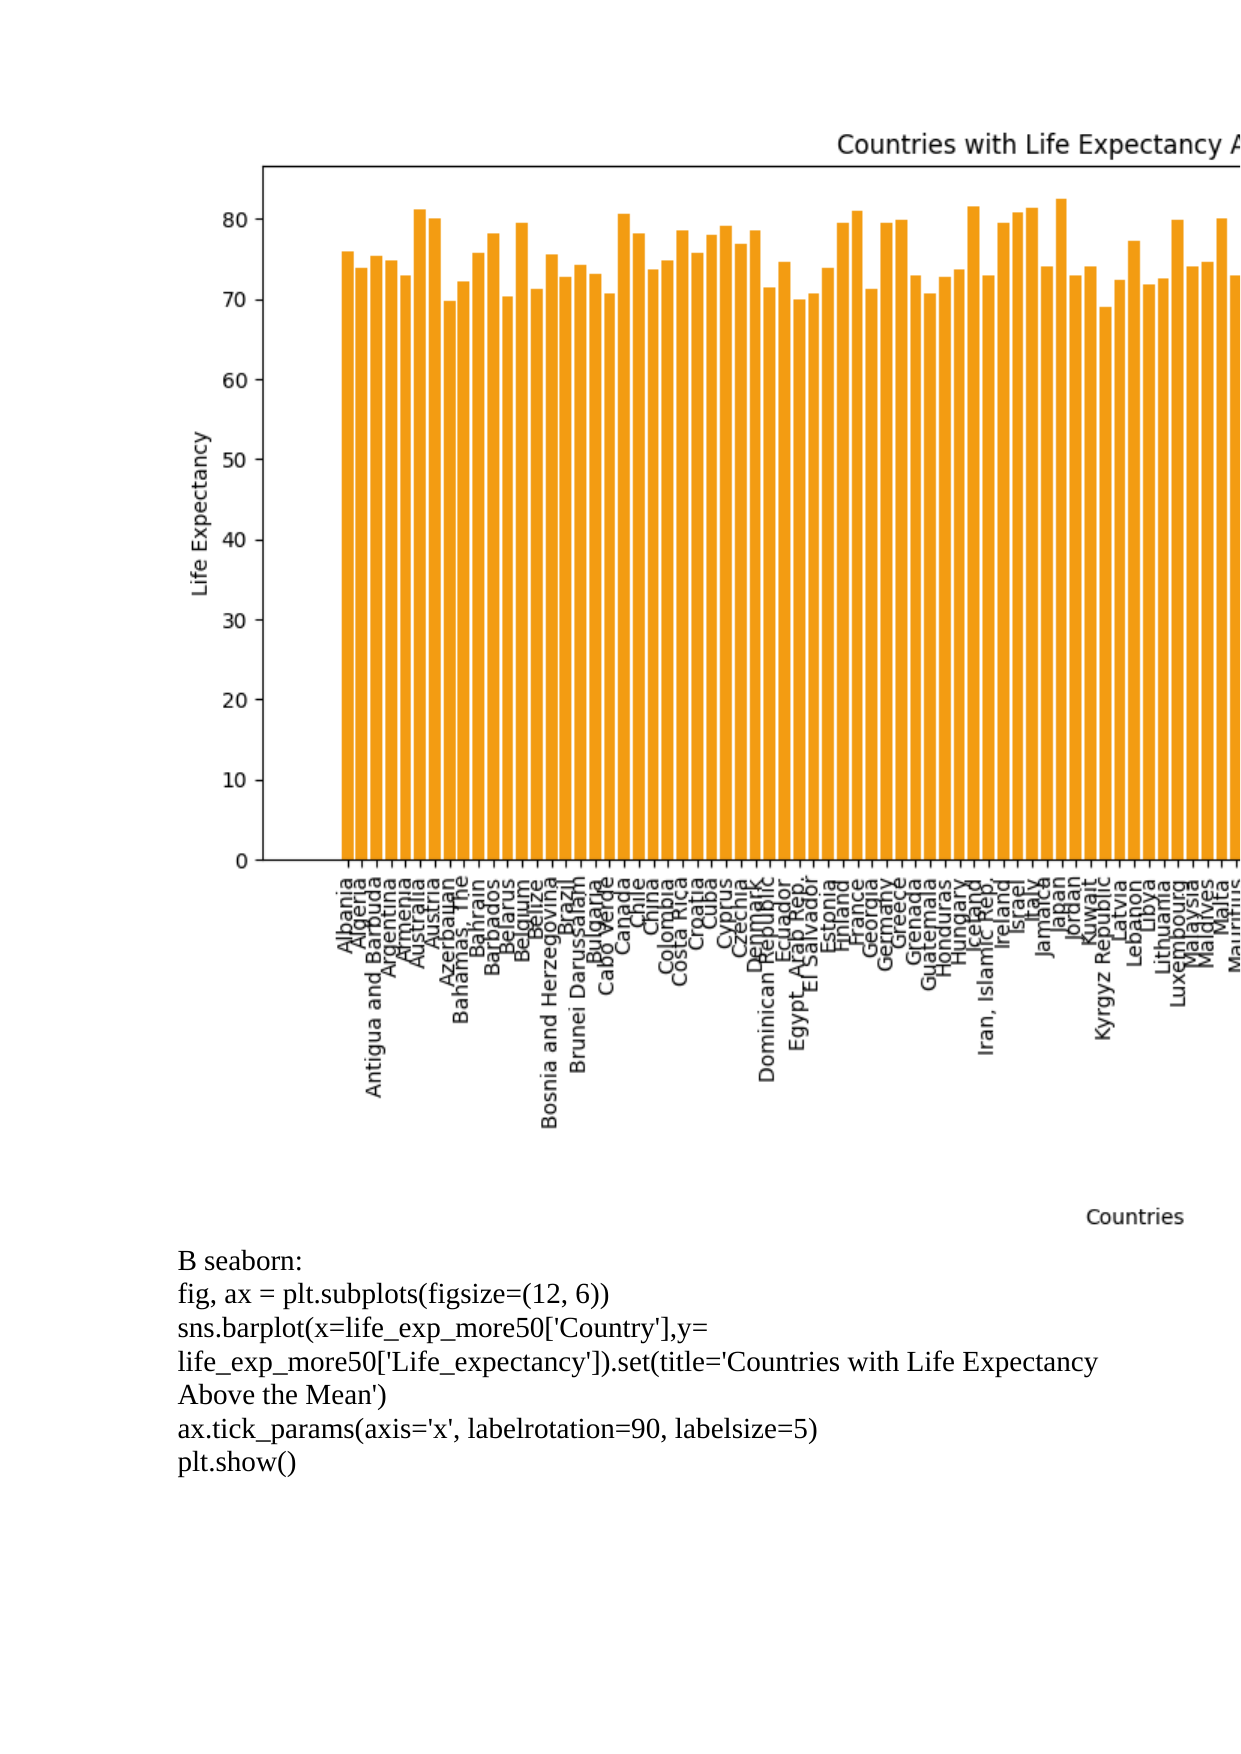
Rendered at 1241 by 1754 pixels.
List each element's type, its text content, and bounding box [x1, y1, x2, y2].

text plt.show() [177, 1444, 1152, 1478]
text sns.barplot(x=life_exp_more50['Country'],y= life_exp_more50['Life_expectancy']).set(title='Countries with Life Expectancy Above the Mean') [177, 1310, 1152, 1411]
text fig, ax = plt.subplots(figsize=(12, 6)) [177, 1277, 1152, 1310]
text ax.tick_params(axis='x', labelrotation=90, labelsize=5) [177, 1411, 1152, 1444]
text В seaborn: [177, 1244, 1152, 1277]
picture [177, 118, 1241, 1244]
